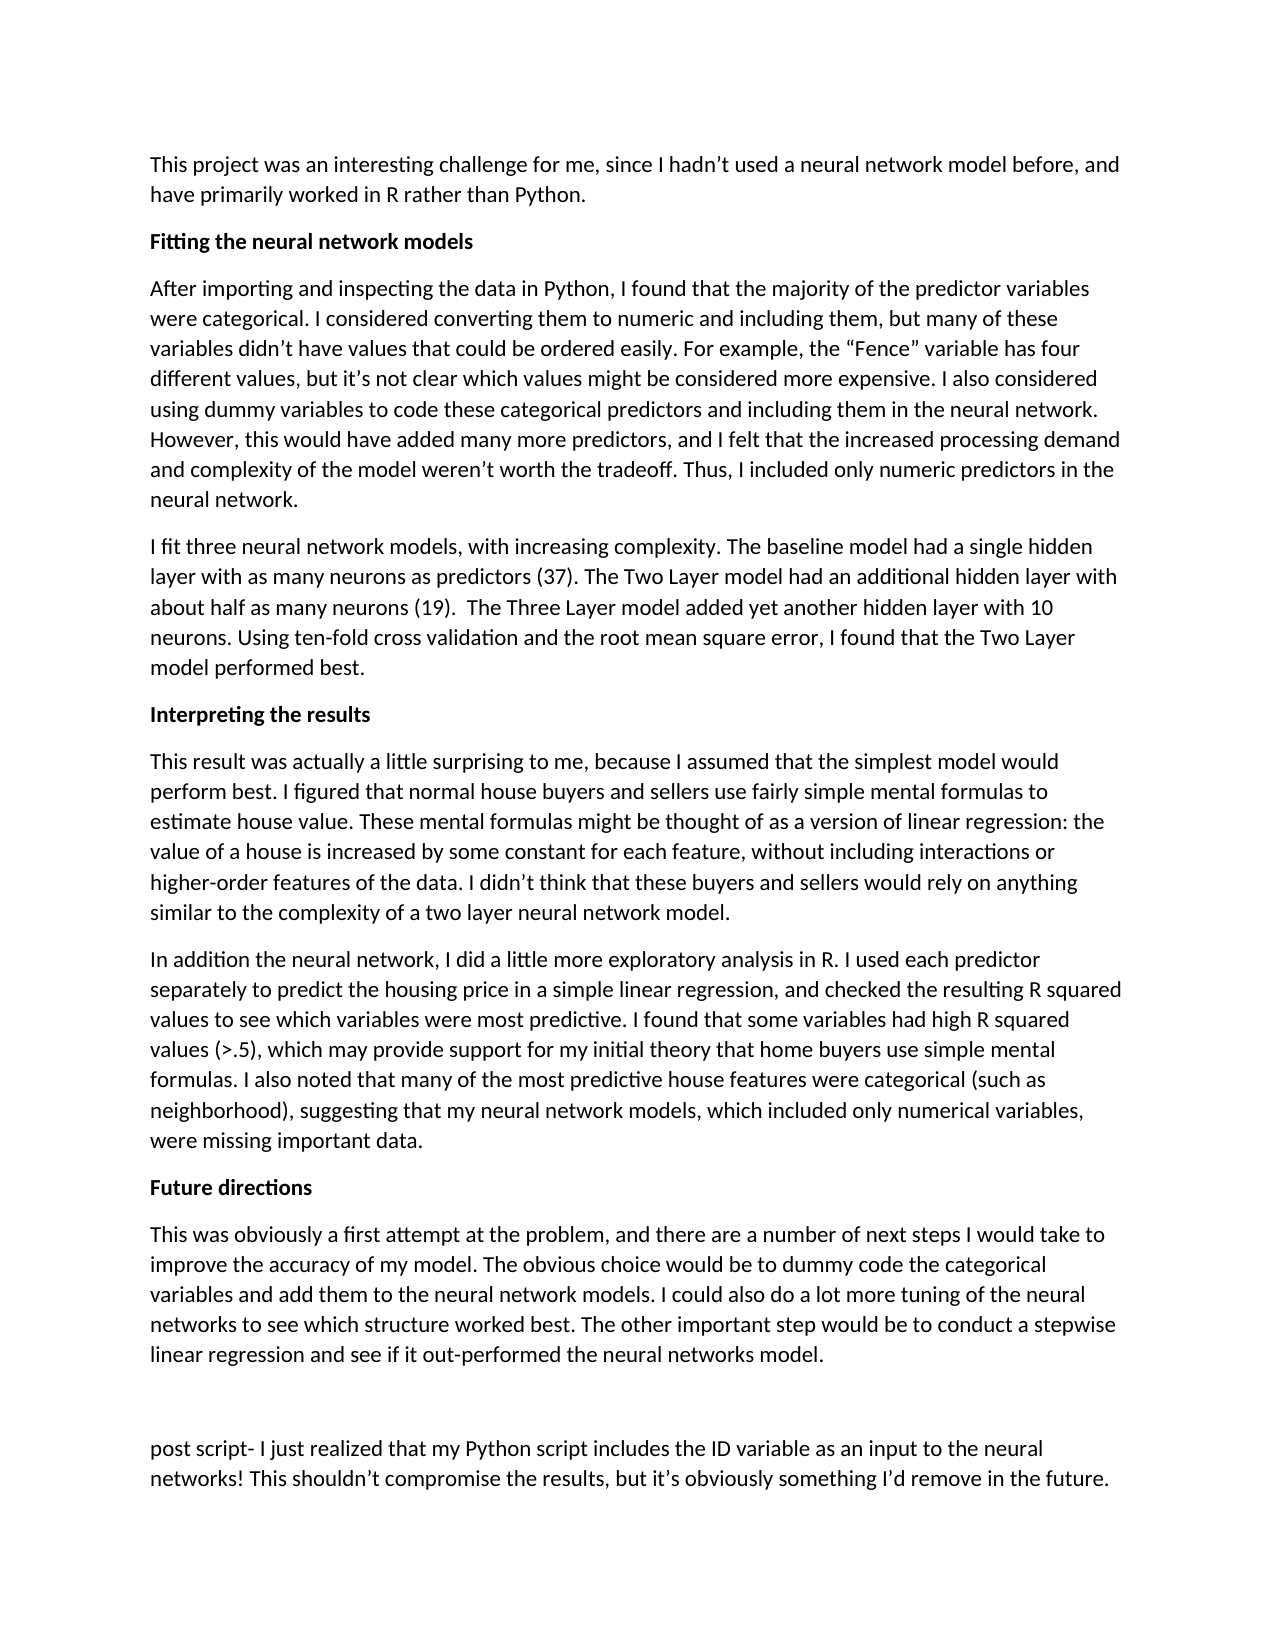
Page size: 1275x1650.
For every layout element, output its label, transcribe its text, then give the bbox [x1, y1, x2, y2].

text Interpreting the results [150, 700, 1125, 728]
text Future directions [150, 1173, 1125, 1201]
text This was obviously a first attempt at the problem, and there are a number of next steps I would take to improve the accuracy of my model. The obvious choice would be to dummy code the categorical variables and add them to the neural network models. I could also do a lot more tuning of the neural networks to see which structure worked best. The other important step would be to conduct a stepwise linear regression and see if it out-performed the neural networks model. [150, 1220, 1125, 1369]
text Fitting the neural network models [150, 227, 1125, 255]
text I fit three neural network models, with increasing complexity. The baseline model had a single hidden layer with as many neurons as predictors (37). The Two Layer model had an additional hidden layer with about half as many neurons (19). The Three Layer model added yet another hidden layer with 10 neurons. Using ten-fold cross validation and the root mean square error, I found that the Two Layer model performed best. [150, 532, 1125, 681]
text post script- I just realized that my Python script includes the ID variable as an input to the neural networks! This shouldn’t compromise the results, but it’s obviously something I’d remove in the future. [150, 1434, 1125, 1493]
text After importing and inspecting the data in Python, I found that the majority of the predictor variables were categorical. I considered converting them to numeric and including them, but many of these variables didn’t have values that could be ordered easily. For example, the “Fence” variable has four different values, but it’s not clear which values might be considered more expensive. I also considered using dummy variables to code these categorical predictors and including them in the neural network. However, this would have added many more predictors, and I felt that the increased processing demand and complexity of the model weren’t worth the tradeoff. Thus, I included only numeric predictors in the neural network. [150, 274, 1125, 513]
text In addition the neural network, I did a little more exploratory analysis in R. I used each predictor separately to predict the housing price in a simple linear regression, and checked the resulting R squared values to see which variables were most predictive. I found that some variables had high R squared values (>.5), which may provide support for my initial theory that home buyers use simple mental formulas. I also noted that many of the most predictive house features were categorical (such as neighborhood), suggesting that my neural network models, which included only numerical variables, were missing important data. [150, 945, 1125, 1154]
text This project was an interesting challenge for me, since I hadn’t used a neural network model before, and have primarily worked in R rather than Python. [150, 150, 1125, 208]
text This result was actually a little surprising to me, because I assumed that the simplest model would perform best. I figured that normal house buyers and sellers use fairly simple mental formulas to estimate house value. These mental formulas might be thought of as a version of linear regression: the value of a house is increased by some constant for each feature, without including interactions or higher-order features of the data. I didn’t think that these buyers and sellers would rely on anything similar to the complexity of a two layer neural network model. [150, 747, 1125, 926]
